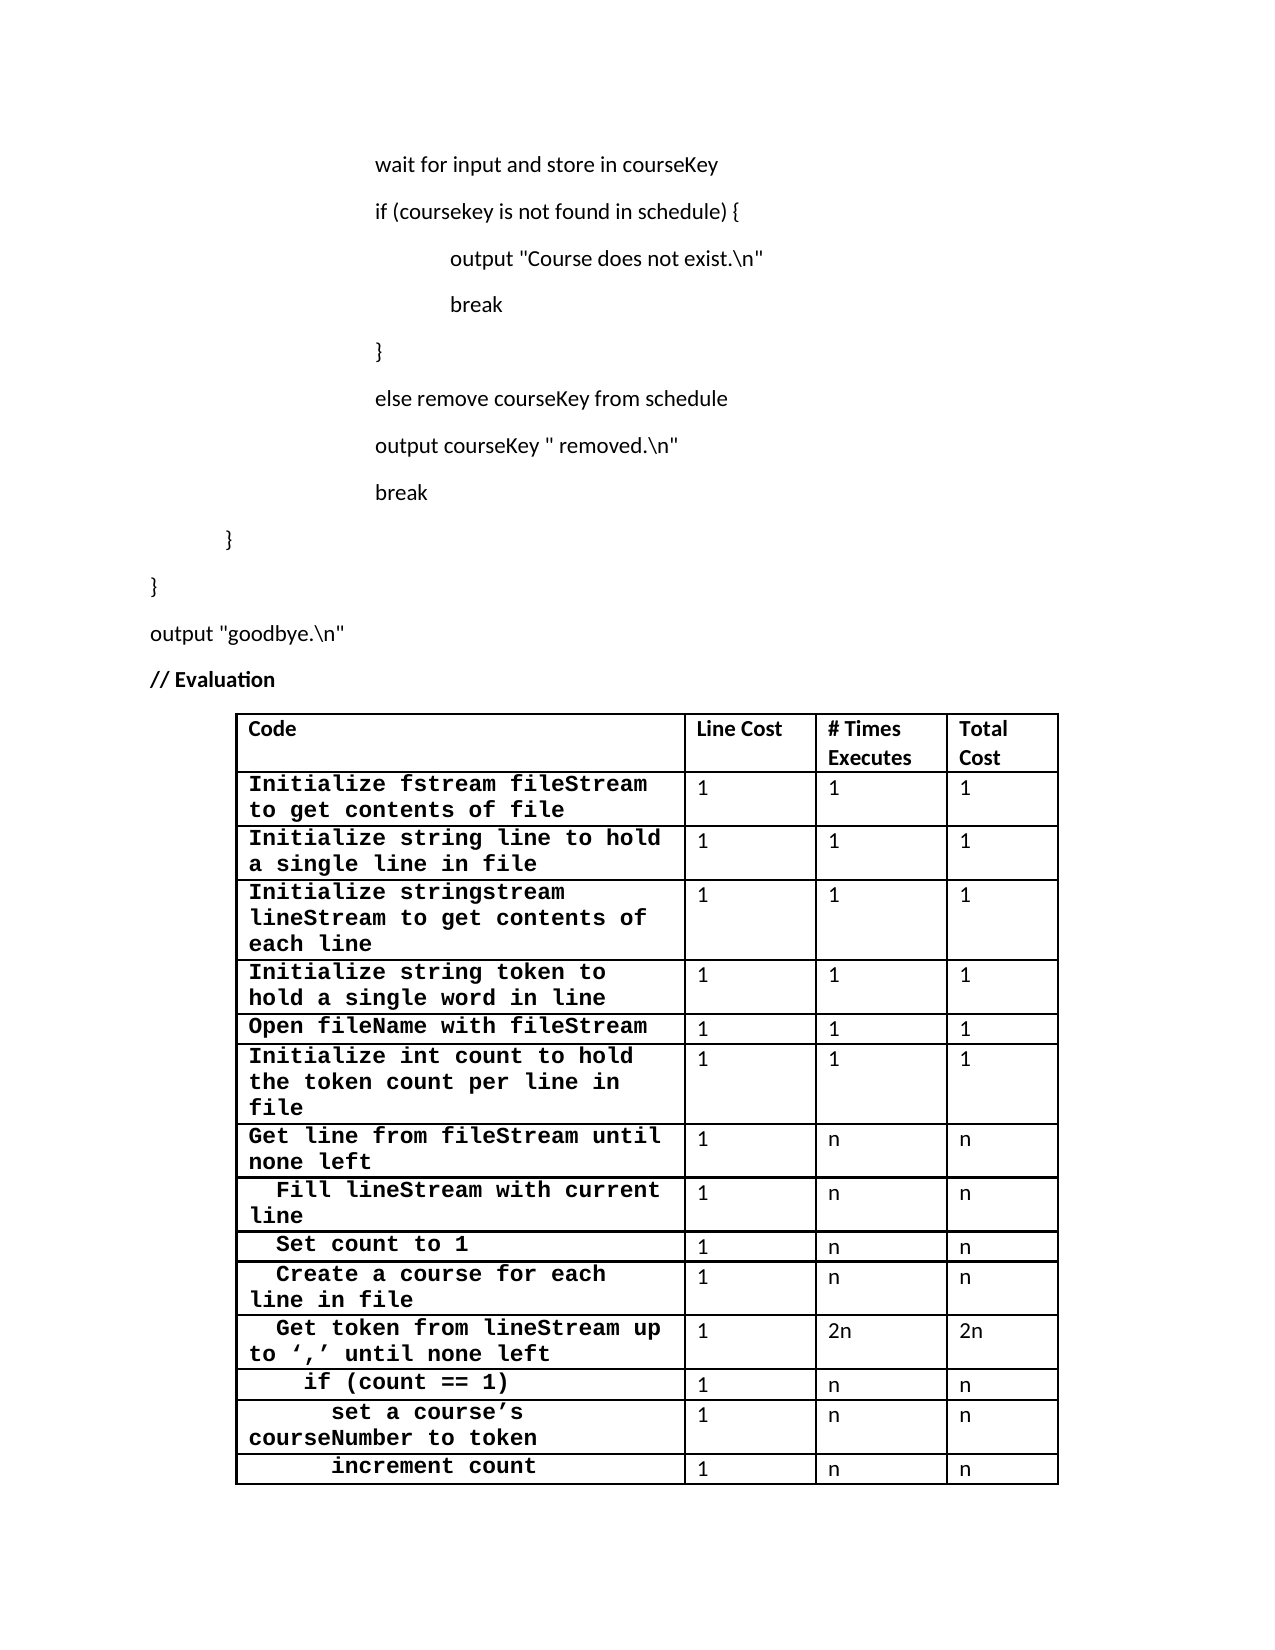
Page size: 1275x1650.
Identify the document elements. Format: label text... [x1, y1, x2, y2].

table_cell 1 [817, 961, 946, 1012]
table_cell 1 [686, 1455, 815, 1482]
table_cell 1 [817, 827, 946, 878]
text output "Course does not exist.\n" [150, 244, 1125, 272]
table_cell 1 [817, 1015, 946, 1042]
table_cell 1 [686, 1125, 815, 1176]
table_cell 1 [686, 1316, 815, 1368]
table_cell Initialize string line to hold a single line in file [238, 827, 684, 878]
table_cell n [948, 1263, 1057, 1314]
table_cell Initialize int count to hold the token count per line in file [238, 1045, 684, 1122]
table_cell n [948, 1233, 1057, 1260]
table_cell Open fileName with fileStream [238, 1015, 684, 1042]
table_cell 2n [817, 1316, 946, 1368]
table_cell Initialize stringstream lineStream to get contents of each line [238, 881, 684, 958]
text // Evaluation [150, 666, 1125, 694]
table_cell Set count to 1 [238, 1233, 684, 1260]
text if (coursekey is not found in schedule) { [150, 197, 1125, 225]
table_cell n [817, 1233, 946, 1260]
table_cell Fill lineStream with current line [238, 1179, 684, 1230]
table_cell 1 [686, 881, 815, 958]
table_cell Initialize string token to hold a single word in line [238, 961, 684, 1012]
table_cell 1 [686, 1045, 815, 1122]
table_header # Times Executes [817, 715, 946, 771]
table_cell 1 [817, 1045, 946, 1122]
text wait for input and store in courseKey [150, 150, 1125, 178]
table_cell 1 [686, 773, 815, 824]
table_cell 1 [948, 961, 1057, 1012]
table_cell Get line from fileStream until none left [238, 1125, 684, 1176]
table_cell n [817, 1125, 946, 1176]
table_cell 1 [686, 1015, 815, 1042]
table_cell 1 [686, 1179, 815, 1230]
table_cell increment count [238, 1455, 684, 1482]
table_cell n [948, 1401, 1057, 1452]
table_header Code [238, 715, 684, 771]
table_cell 1 [686, 961, 815, 1012]
table_cell n [948, 1370, 1057, 1398]
table_cell n [817, 1401, 946, 1452]
table_cell 1 [817, 773, 946, 824]
table_cell Create a course for each line in file [238, 1263, 684, 1314]
table_cell 2n [948, 1316, 1057, 1368]
text output "goodbye.\n" [150, 619, 1125, 647]
table_cell 1 [948, 1015, 1057, 1042]
table_cell n [817, 1455, 946, 1482]
table_cell 1 [686, 1233, 815, 1260]
table_cell 1 [948, 827, 1057, 878]
text } [150, 337, 1125, 366]
table_cell 1 [948, 773, 1057, 824]
table_cell n [817, 1263, 946, 1314]
text output courseKey " removed.\n" [150, 431, 1125, 459]
table_cell 1 [817, 881, 946, 958]
table_cell 1 [948, 881, 1057, 958]
text else remove courseKey from schedule [150, 384, 1125, 412]
text } [150, 525, 1125, 553]
table_cell n [948, 1179, 1057, 1230]
table_cell Initialize fstream fileStream to get contents of file [238, 773, 684, 824]
table_cell if (count == 1) [238, 1370, 684, 1398]
table_cell 1 [686, 1370, 815, 1398]
table_cell n [948, 1125, 1057, 1176]
table_cell n [817, 1179, 946, 1230]
text break [150, 478, 1125, 506]
table_cell 1 [686, 827, 815, 878]
table_header Line Cost [686, 715, 815, 771]
table_cell set a course’s courseNumber to token [238, 1401, 684, 1452]
table_cell 1 [686, 1263, 815, 1314]
table_cell n [817, 1370, 946, 1398]
text break [150, 291, 1125, 319]
table_cell n [948, 1455, 1057, 1482]
table_cell 1 [948, 1045, 1057, 1122]
table_cell 1 [686, 1401, 815, 1452]
table_cell Get token from lineStream up to ‘,’ until none left [238, 1316, 684, 1368]
table_header Total Cost [948, 715, 1057, 771]
text } [150, 572, 1125, 600]
